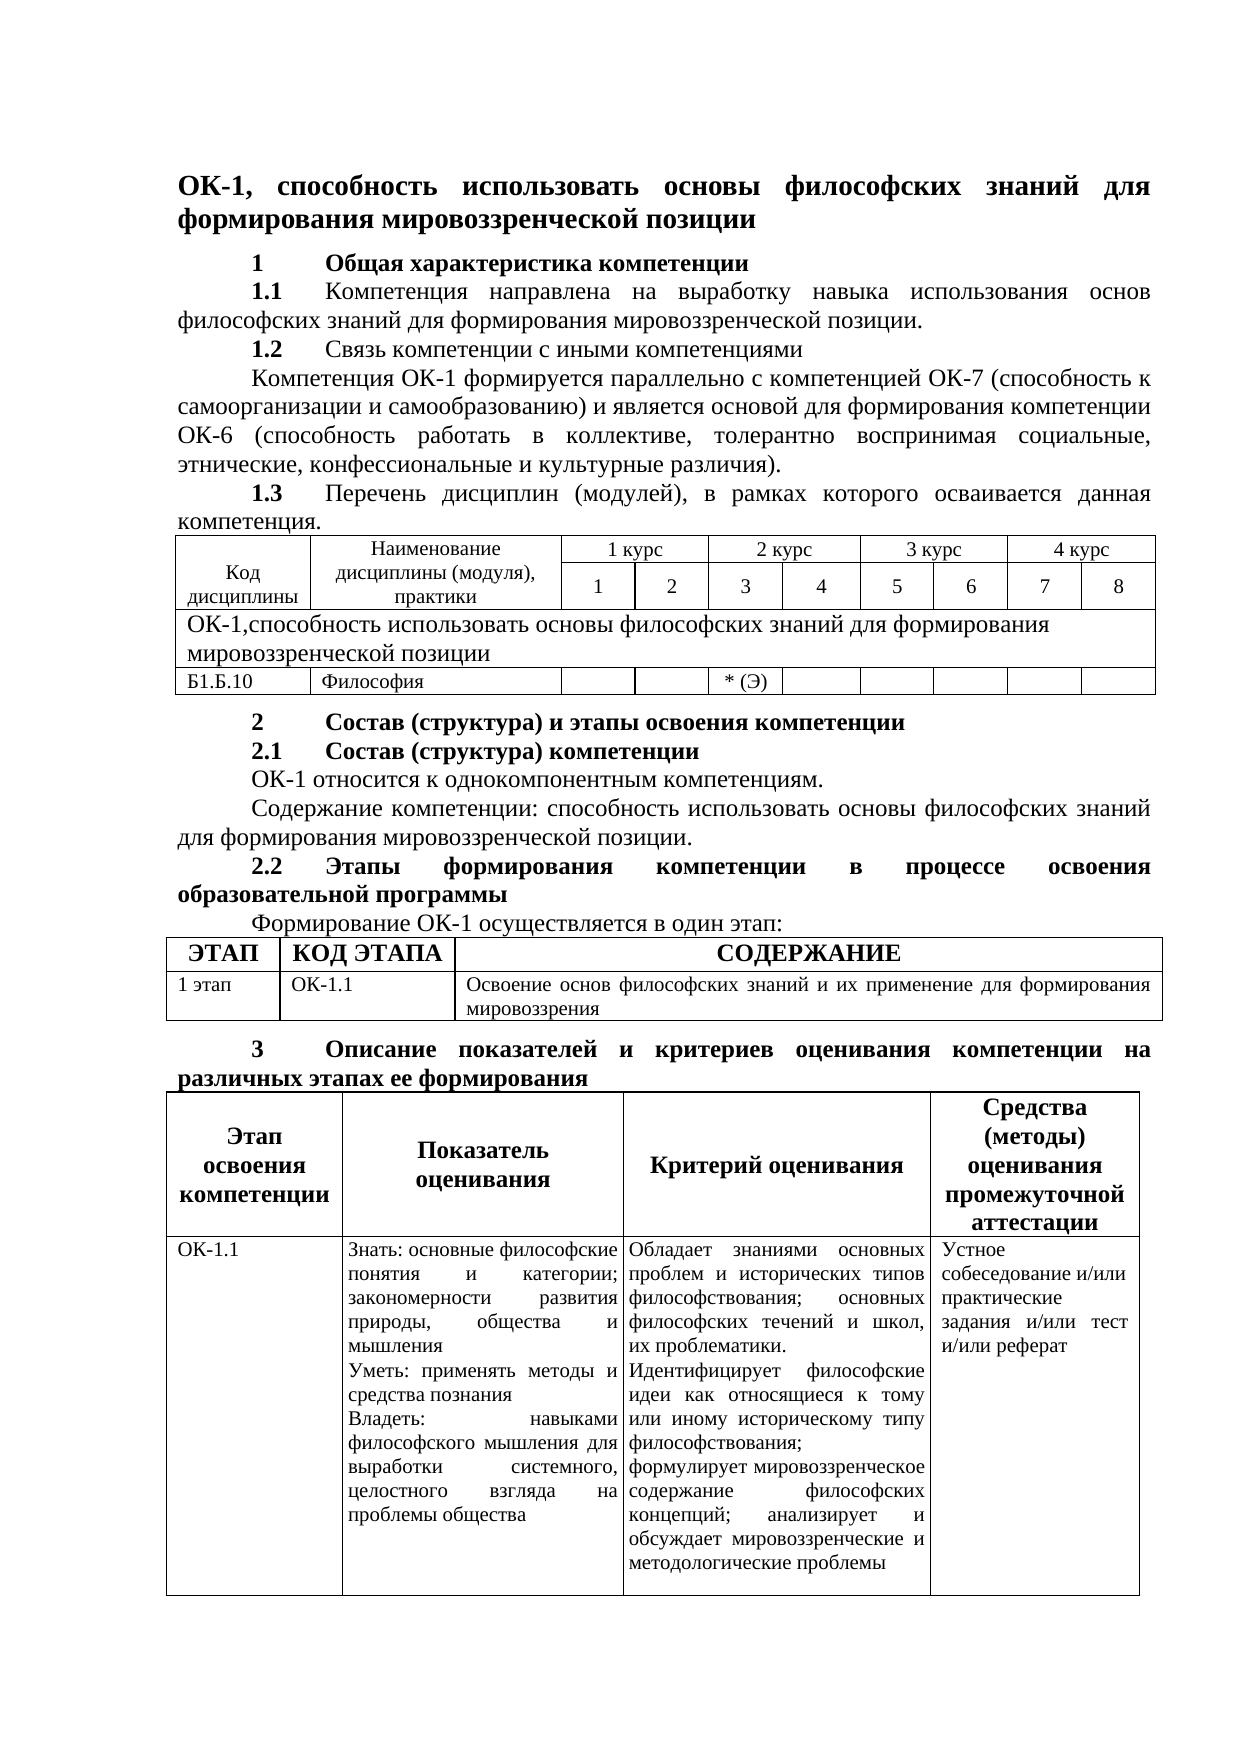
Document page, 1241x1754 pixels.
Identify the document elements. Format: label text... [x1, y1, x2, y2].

list Перечень дисциплин (модулей), в рамках которого осваивается данная компетенция. [177, 478, 1152, 535]
table_cell Философия [311, 668, 561, 693]
table_cell Устное собеседование и/или практические задания и/или тест и/или реферат [931, 1237, 1139, 1595]
list Компетенция направлена на выработку навыка использования основ философских знаний для формирования мировоззренческой позиции. [177, 276, 1152, 334]
table_header 4 курс [1008, 536, 1155, 562]
list Общая характеристика компетенции [177, 248, 1152, 276]
table_header Критерий оценивания [624, 1093, 930, 1236]
table_cell [636, 668, 708, 693]
table_cell 7 [1008, 563, 1081, 608]
table_cell [861, 668, 933, 693]
text Формирование ОК-1 осуществляется в один этап: [177, 908, 1152, 937]
table_header Код дисциплины [176, 536, 310, 608]
table_cell 2 [636, 563, 708, 608]
text 2.2 Этапы формирования компетенции в процессе освоения образовательной программы [177, 851, 1152, 908]
table_cell ОК-1.1 [167, 1237, 342, 1595]
table_cell 8 [1082, 563, 1155, 608]
table_cell 1 [562, 563, 634, 608]
text ОК-1 относится к однокомпонентным компетенциям. [177, 764, 1152, 793]
table_header СОДЕРЖАНИЕ [456, 938, 1162, 971]
table_cell Освоение основ философских знаний и их применение для формирования мировоззрения [456, 972, 1162, 1020]
text 2.1 Состав (структура) компетенции [177, 736, 1152, 764]
table_cell Обладает знаниями основных проблем и исторических типов философствования; основных философских течений и школ, их проблематики. Идентифицирует философские идеи как относящиеся к тому или иному историческому типу философствования; формулирует мировоззренческое содержание философских концепций; анализирует и обсуждает мировоззренческие и методологические проблемы [624, 1237, 930, 1595]
table_cell [1082, 668, 1155, 693]
table_cell ОК-1.1 [281, 972, 454, 1020]
table_cell 1 этап [167, 972, 279, 1020]
table_cell 3 [709, 563, 782, 608]
table_header Средства (методы) оценивания промежуточной аттестации [931, 1093, 1139, 1236]
table_header КОД ЭТАПА [281, 938, 454, 971]
table_cell 6 [934, 563, 1007, 608]
table_cell * (Э) [709, 668, 782, 693]
text Компетенция ОК-1 формируется параллельно с компетенцией ОК-7 (способность к самоорганизации и самообразованию) и является основой для формирования компетенции ОК-6 (способность работать в коллективе, толерантно воспринимая социальные, этнические, конфессиональные и культурные различия). [177, 363, 1152, 478]
list Состав (структура) и этапы освоения компетенции [177, 707, 1152, 736]
table_cell [783, 668, 860, 693]
table_header 2 курс [709, 536, 860, 562]
table_header ЭТАП [167, 938, 279, 971]
table_cell ОК-1,способность использовать основы философских знаний для формирования мировоззренческой позиции [176, 610, 1155, 667]
table_header 1 курс [562, 536, 708, 562]
table_cell Знать: основные философские понятия и категории; закономерности развития природы, общества и мышления Уметь: применять методы и средства познания Владеть: навыками философского мышления для выработки системного, целостного взгляда на проблемы общества [343, 1237, 623, 1595]
table_cell [562, 668, 634, 693]
table_cell 4 [783, 563, 860, 608]
table_header Наименование дисциплины (модуля), практики [311, 536, 561, 608]
table_header 3 курс [861, 536, 1007, 562]
table_cell 5 [861, 563, 933, 608]
list Связь компетенции с иными компетенциями [177, 334, 1152, 363]
table_cell [1008, 668, 1081, 693]
table_cell Б1.Б.10 [176, 668, 310, 693]
table_cell [934, 668, 1007, 693]
list Описание показателей и критериев оценивания компетенции на различных этапах ее формирования [177, 1034, 1152, 1091]
table_header Показатель оценивания [343, 1093, 623, 1236]
subtitle ОК-1, способность использовать основы философских знаний для формирования мировоззренческой позиции [177, 168, 1152, 235]
table_header Этап освоения компетенции [167, 1093, 342, 1236]
text Содержание компетенции: способность использовать основы философских знаний для формирования мировоззренческой позиции. [177, 793, 1152, 851]
